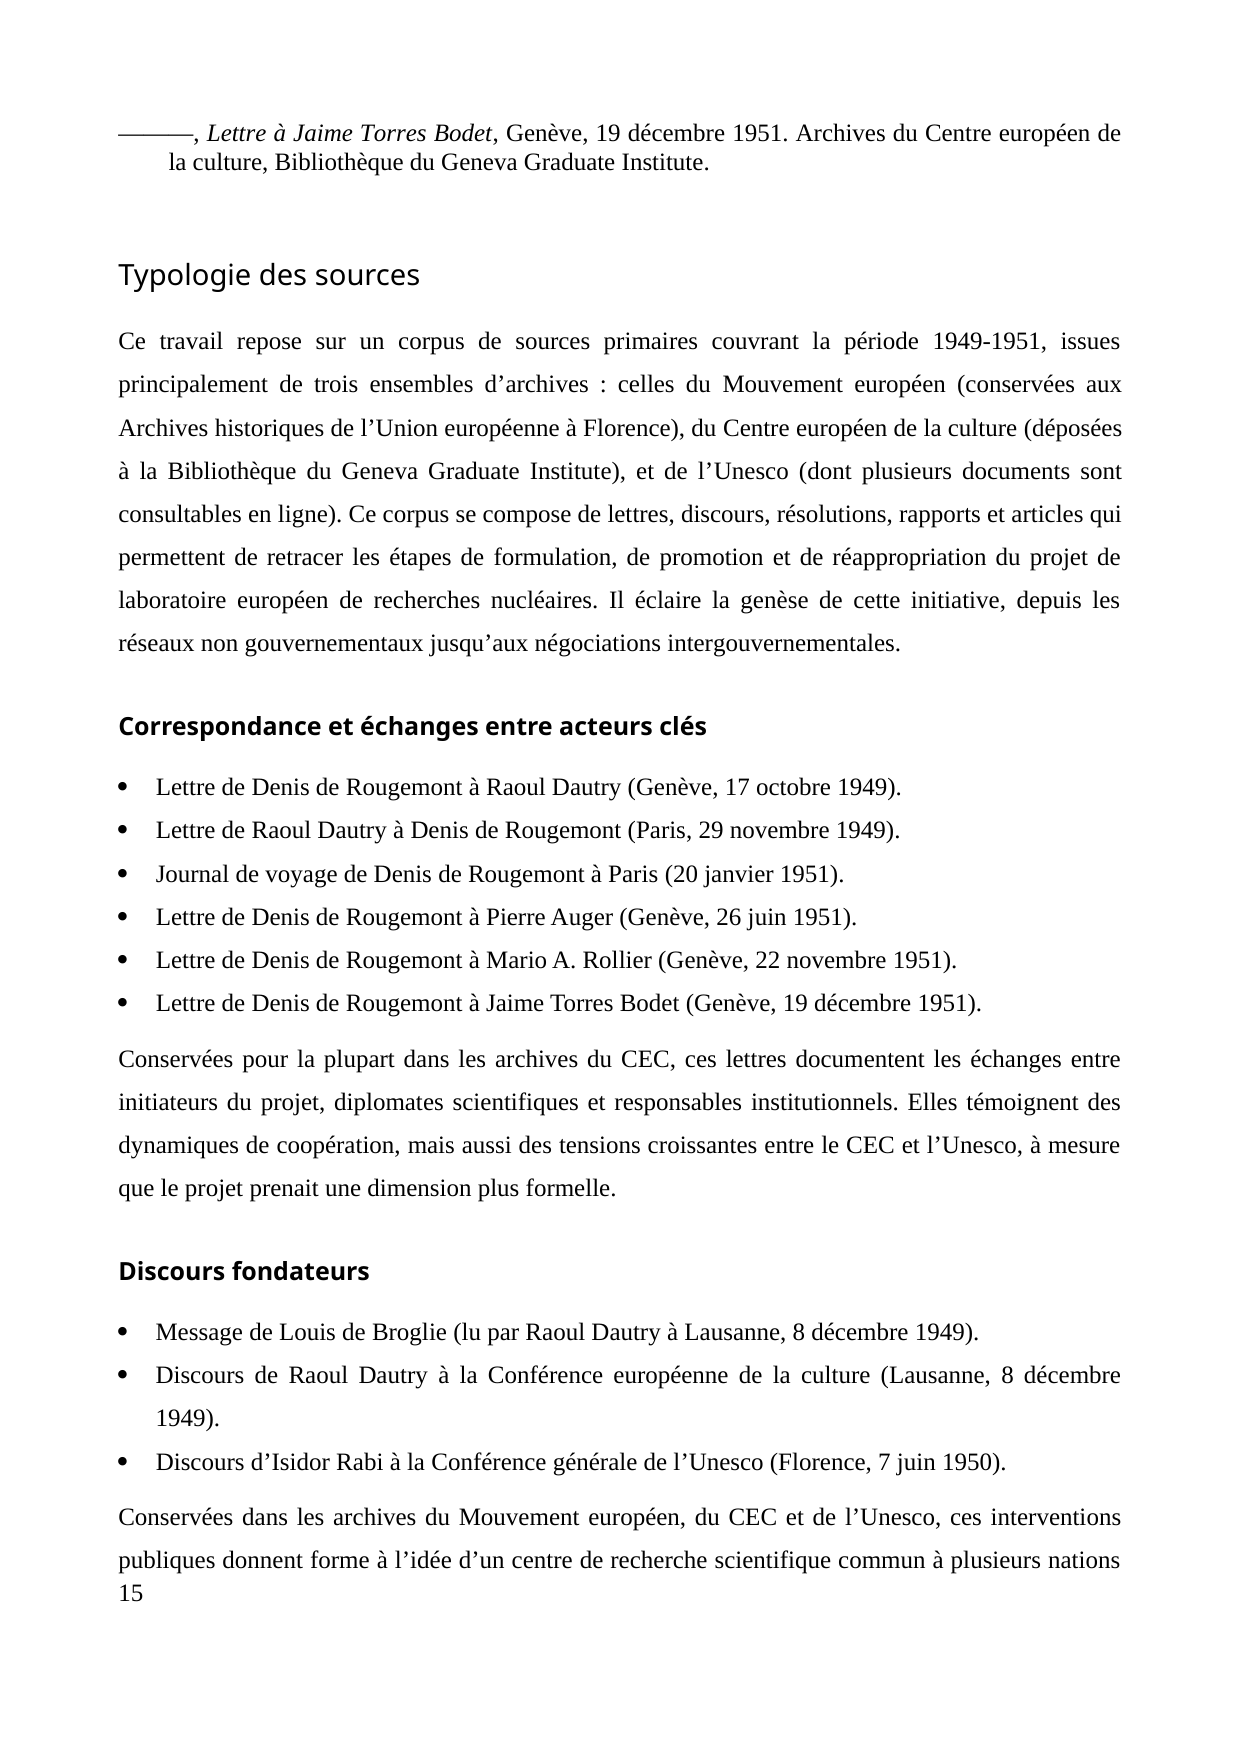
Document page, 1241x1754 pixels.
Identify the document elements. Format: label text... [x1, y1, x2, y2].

list Lettre de Raoul Dautry à Denis de Rougemont (Paris, 29 novembre 1949). [118, 816, 1122, 844]
text ———, Lettre à Jaime Torres Bodet, Genève, 19 décembre 1951. Archives du Centre européen de la culture, Bibliothèque du Geneva Graduate Institute. [118, 118, 1122, 176]
list Lettre de Denis de Rougemont à Jaime Torres Bodet (Genève, 19 décembre 1951). [118, 988, 1122, 1017]
subtitle Correspondance et échanges entre acteurs clés [118, 709, 1122, 743]
list Message de Louis de Broglie (lu par Raoul Dautry à Lausanne, 8 décembre 1949). [118, 1317, 1122, 1346]
list Discours de Raoul Dautry à la Conférence européenne de la culture (Lausanne, 8 décembre 1949). [118, 1360, 1122, 1432]
list Lettre de Denis de Rougemont à Raoul Dautry (Genève, 17 octobre 1949). [118, 772, 1122, 801]
list Journal de voyage de Denis de Rougemont à Paris (20 janvier 1951). [118, 859, 1122, 887]
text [118, 1502, 1122, 1574]
subtitle Typologie des sources [118, 254, 1122, 294]
text Ce travail repose sur un corpus de sources primaires couvrant la période 1949-1951, issues principalement de trois ensembles d’archives : celles du Mouvement européen (conservées aux Archives historiques de l’Union européenne à Florence), du Centre européen de la culture (déposées à la Bibliothèque du Geneva Graduate Institute), et de l’Unesco (dont plusieurs documents sont consultables en ligne). Ce corpus se compose de lettres, discours, résolutions, rapports et articles qui permettent de retracer les étapes de formulation, de promotion et de réappropriation du projet de laboratoire européen de recherches nucléaires. Il éclaire la genèse de cette initiative, depuis les réseaux non gouvernementaux jusqu’aux négociations intergouvernementales. [118, 326, 1122, 657]
list Lettre de Denis de Rougemont à Pierre Auger (Genève, 26 juin 1951). [118, 902, 1122, 931]
list Discours d’Isidor Rabi à la Conférence générale de l’Unesco (Florence, 7 juin 1950). [118, 1447, 1122, 1475]
text Conservées pour la plupart dans les archives du CEC, ces lettres documentent les échanges entre initiateurs du projet, diplomates scientifiques et responsables institutionnels. Elles témoignent des dynamiques de coopération, mais aussi des tensions croissantes entre le CEC et l’Unesco, à mesure que le projet prenait une dimension plus formelle. [118, 1044, 1122, 1202]
list Lettre de Denis de Rougemont à Mario A. Rollier (Genève, 22 novembre 1951). [118, 945, 1122, 974]
subtitle Discours fondateurs [118, 1254, 1122, 1288]
